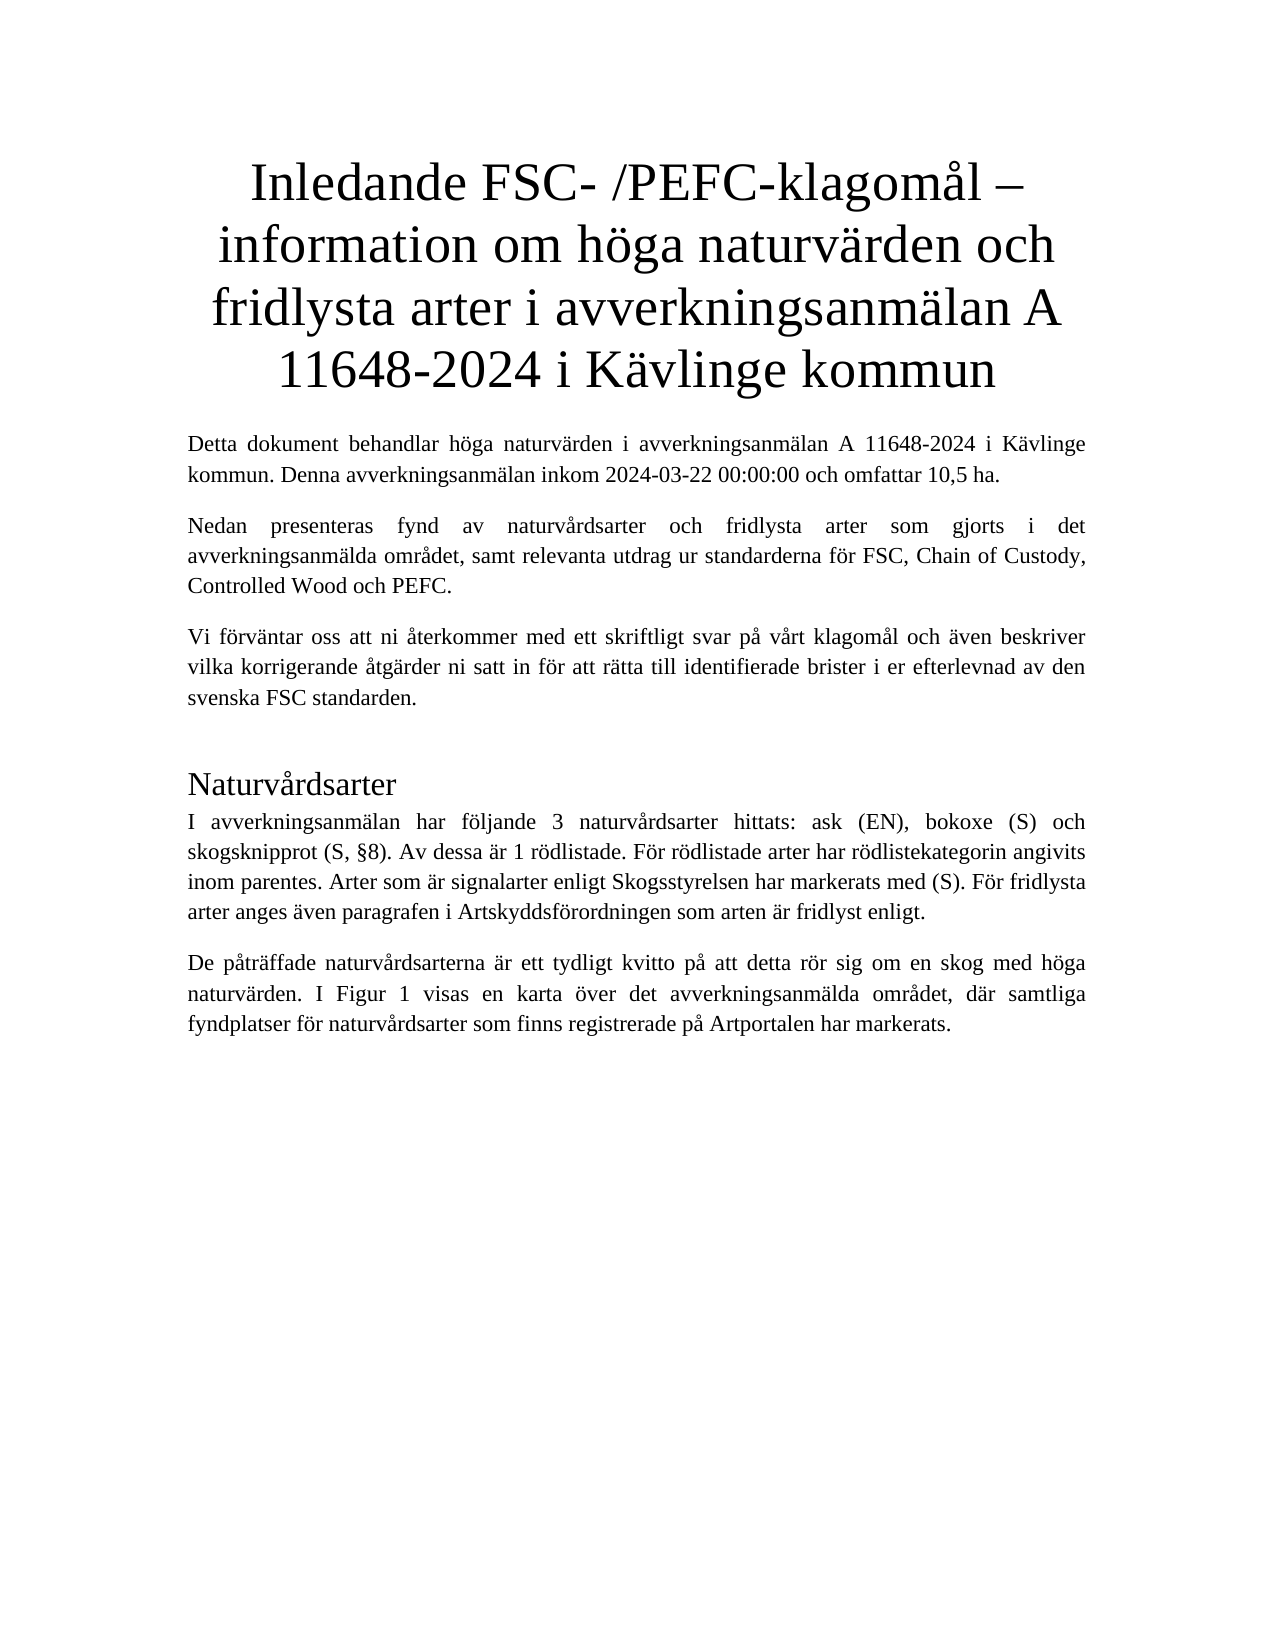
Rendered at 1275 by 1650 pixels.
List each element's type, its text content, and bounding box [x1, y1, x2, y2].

title Inledande FSC- /PEFC-klagomål – information om höga naturvärden och fridlysta arter i avverkningsanmälan A 11648-2024 i Kävlinge kommun [187, 150, 1087, 399]
text Nedan presenteras fynd av naturvårdsarter och fridlysta arter som gjorts i det avverkningsanmälda området, samt relevanta utdrag ur standarderna för FSC, Chain of Custody, Controlled Wood och PEFC. [187, 512, 1087, 598]
text I avverkningsanmälan har följande 3 naturvårdsarter hittats: ask (EN), bokoxe (S) och skogsknipprot (S, §8). Av dessa är 1 rödlistade. För rödlistade arter har rödlistekategorin angivits inom parentes. Arter som är signalarter enligt Skogsstyrelsen har markerats med (S). För fridlysta arter anges även paragrafen i Artskyddsförordningen som arten är fridlyst enligt. [187, 808, 1087, 925]
text Vi förväntar oss att ni återkommer med ett skriftligt svar på vårt klagomål och även beskriver vilka korrigerande åtgärder ni satt in för att rätta till identifierade brister i er efterlevnad av den svenska FSC standarden. [187, 623, 1087, 710]
subtitle Naturvårdsarter [187, 764, 1087, 802]
text De påträffade naturvårdsarterna är ett tydligt kvitto på att detta rör sig om en skog med höga naturvärden. I Figur 1 visas en karta över det avverkningsanmälda området, där samtliga fyndplatser för naturvårdsarter som finns registrerade på Artportalen har markerats. [187, 949, 1087, 1036]
text Detta dokument behandlar höga naturvärden i avverkningsanmälan A 11648-2024 i Kävlinge kommun. Denna avverkningsanmälan inkom 2024-03-22 00:00:00 och omfattar 10,5 ha. [187, 430, 1087, 487]
